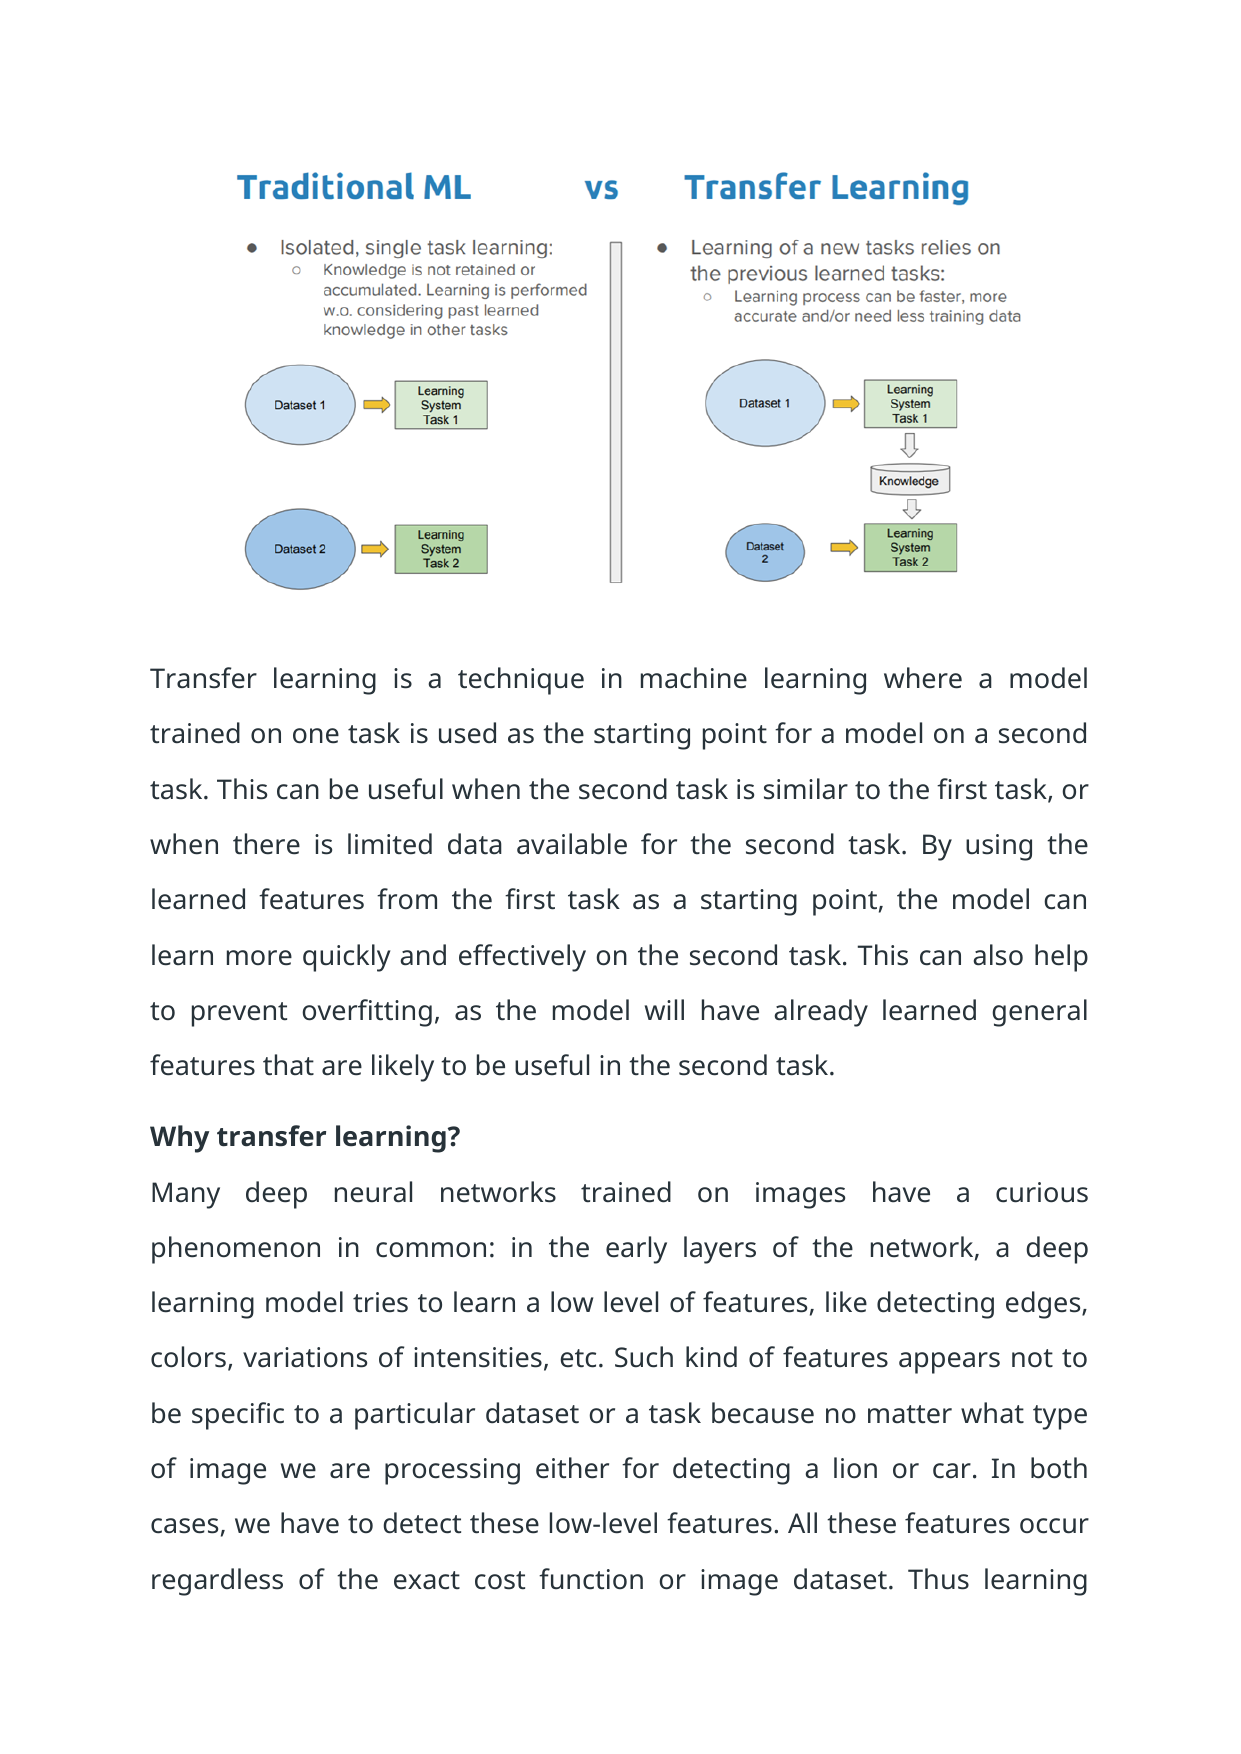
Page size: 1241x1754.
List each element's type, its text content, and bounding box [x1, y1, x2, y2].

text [150, 1173, 1090, 1597]
text Why transfer learning? [150, 1118, 1090, 1154]
picture [211, 150, 1029, 591]
text Transfer learning is a technique in machine learning where a model trained on one task is used as the starting point for a model on a second task. This can be useful when the second task is similar to the first task, or when there is limited data available for the second task. By using the learned features from the first task as a starting point, the model can learn more quickly and effectively on the second task. This can also help to prevent overfitting, as the model will have already learned general features that are likely to be useful in the second task. [150, 659, 1090, 1084]
